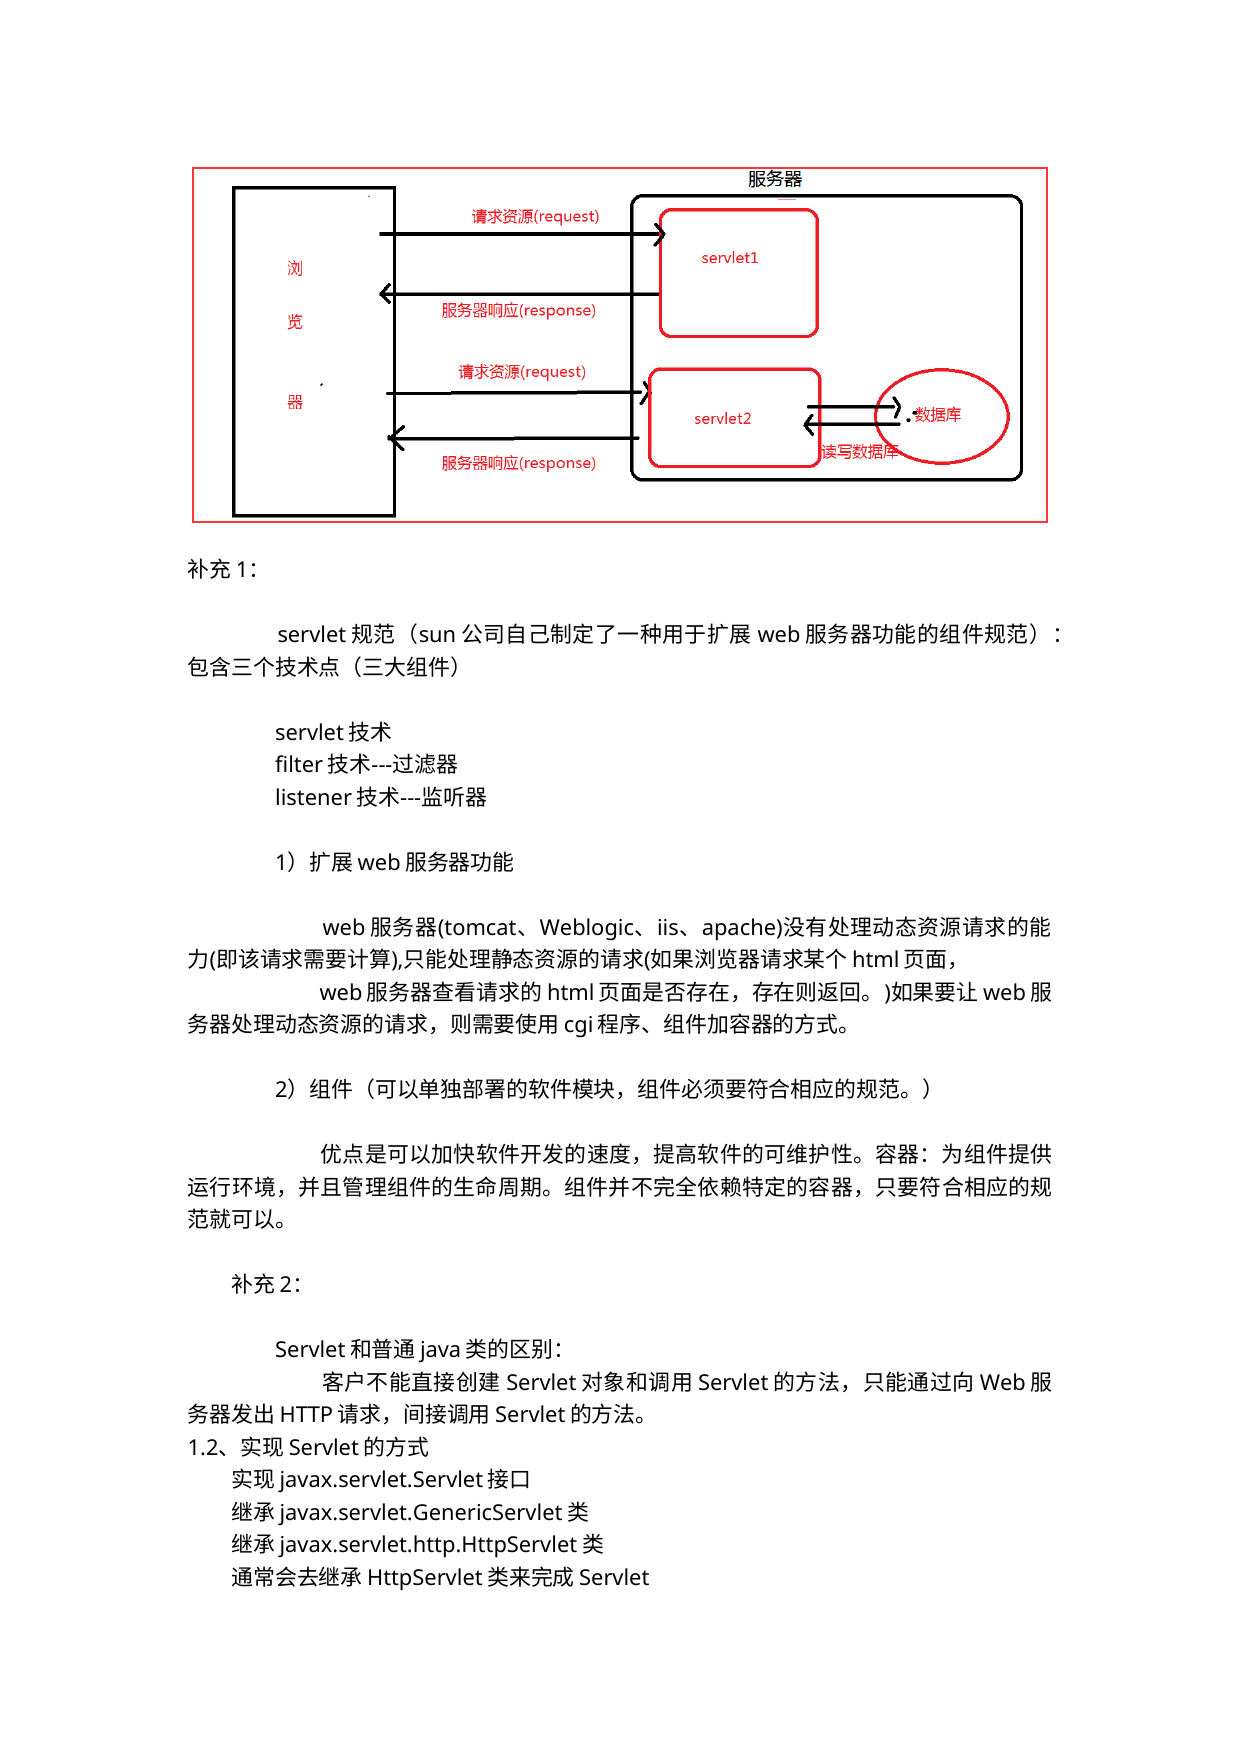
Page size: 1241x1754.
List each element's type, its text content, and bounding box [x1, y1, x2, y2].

text 实现javax.servlet.Servlet接口 [187, 1462, 1053, 1494]
text web服务器查看请求的html页面是否存在，存在则返回。)如果要让web服务器处理动态资源的请求，则需要使用cgi程序、组件加容器的方式。 [187, 974, 1053, 1039]
text 1.2、实现Servlet的方式 [187, 1429, 1053, 1462]
text 1）扩展web服务器功能 [187, 844, 1053, 877]
text 优点是可以加快软件开发的速度，提高软件的可维护性。容器：为组件提供运行环境，并且管理组件的生命周期。组件并不完全依赖特定的容器，只要符合相应的规范就可以。 [187, 1137, 1053, 1234]
text 客户不能直接创建Servlet对象和调用Servlet的方法，只能通过向Web服务器发出HTTP请求，间接调用Servlet的方法。 [187, 1364, 1053, 1429]
text 补充2： [187, 1267, 1053, 1299]
text 2）组件（可以单独部署的软件模块，组件必须要符合相应的规范。） [187, 1072, 1053, 1104]
text 通常会去继承HttpServlet类来完成Servlet [187, 1559, 1053, 1592]
picture [187, 162, 1053, 524]
text servlet规范（sun公司自己制定了一种用于扩展web服务器功能的组件规范）：包含三个技术点（三大组件） [187, 617, 1053, 682]
text 继承javax.servlet.GenericServlet类 [187, 1494, 1053, 1527]
text Servlet和普通java类的区别： [187, 1332, 1053, 1364]
text servlet技术 [187, 714, 1053, 747]
text 补充1： [187, 552, 1053, 584]
text web服务器(tomcat、Weblogic、iis、apache)没有处理动态资源请求的能力(即该请求需要计算),只能处理静态资源的请求(如果浏览器请求某个html页面， [187, 909, 1053, 974]
text listener技术---监听器 [187, 779, 1053, 812]
text filter技术---过滤器 [187, 747, 1053, 779]
text 继承javax.servlet.http.HttpServlet类 [187, 1527, 1053, 1559]
